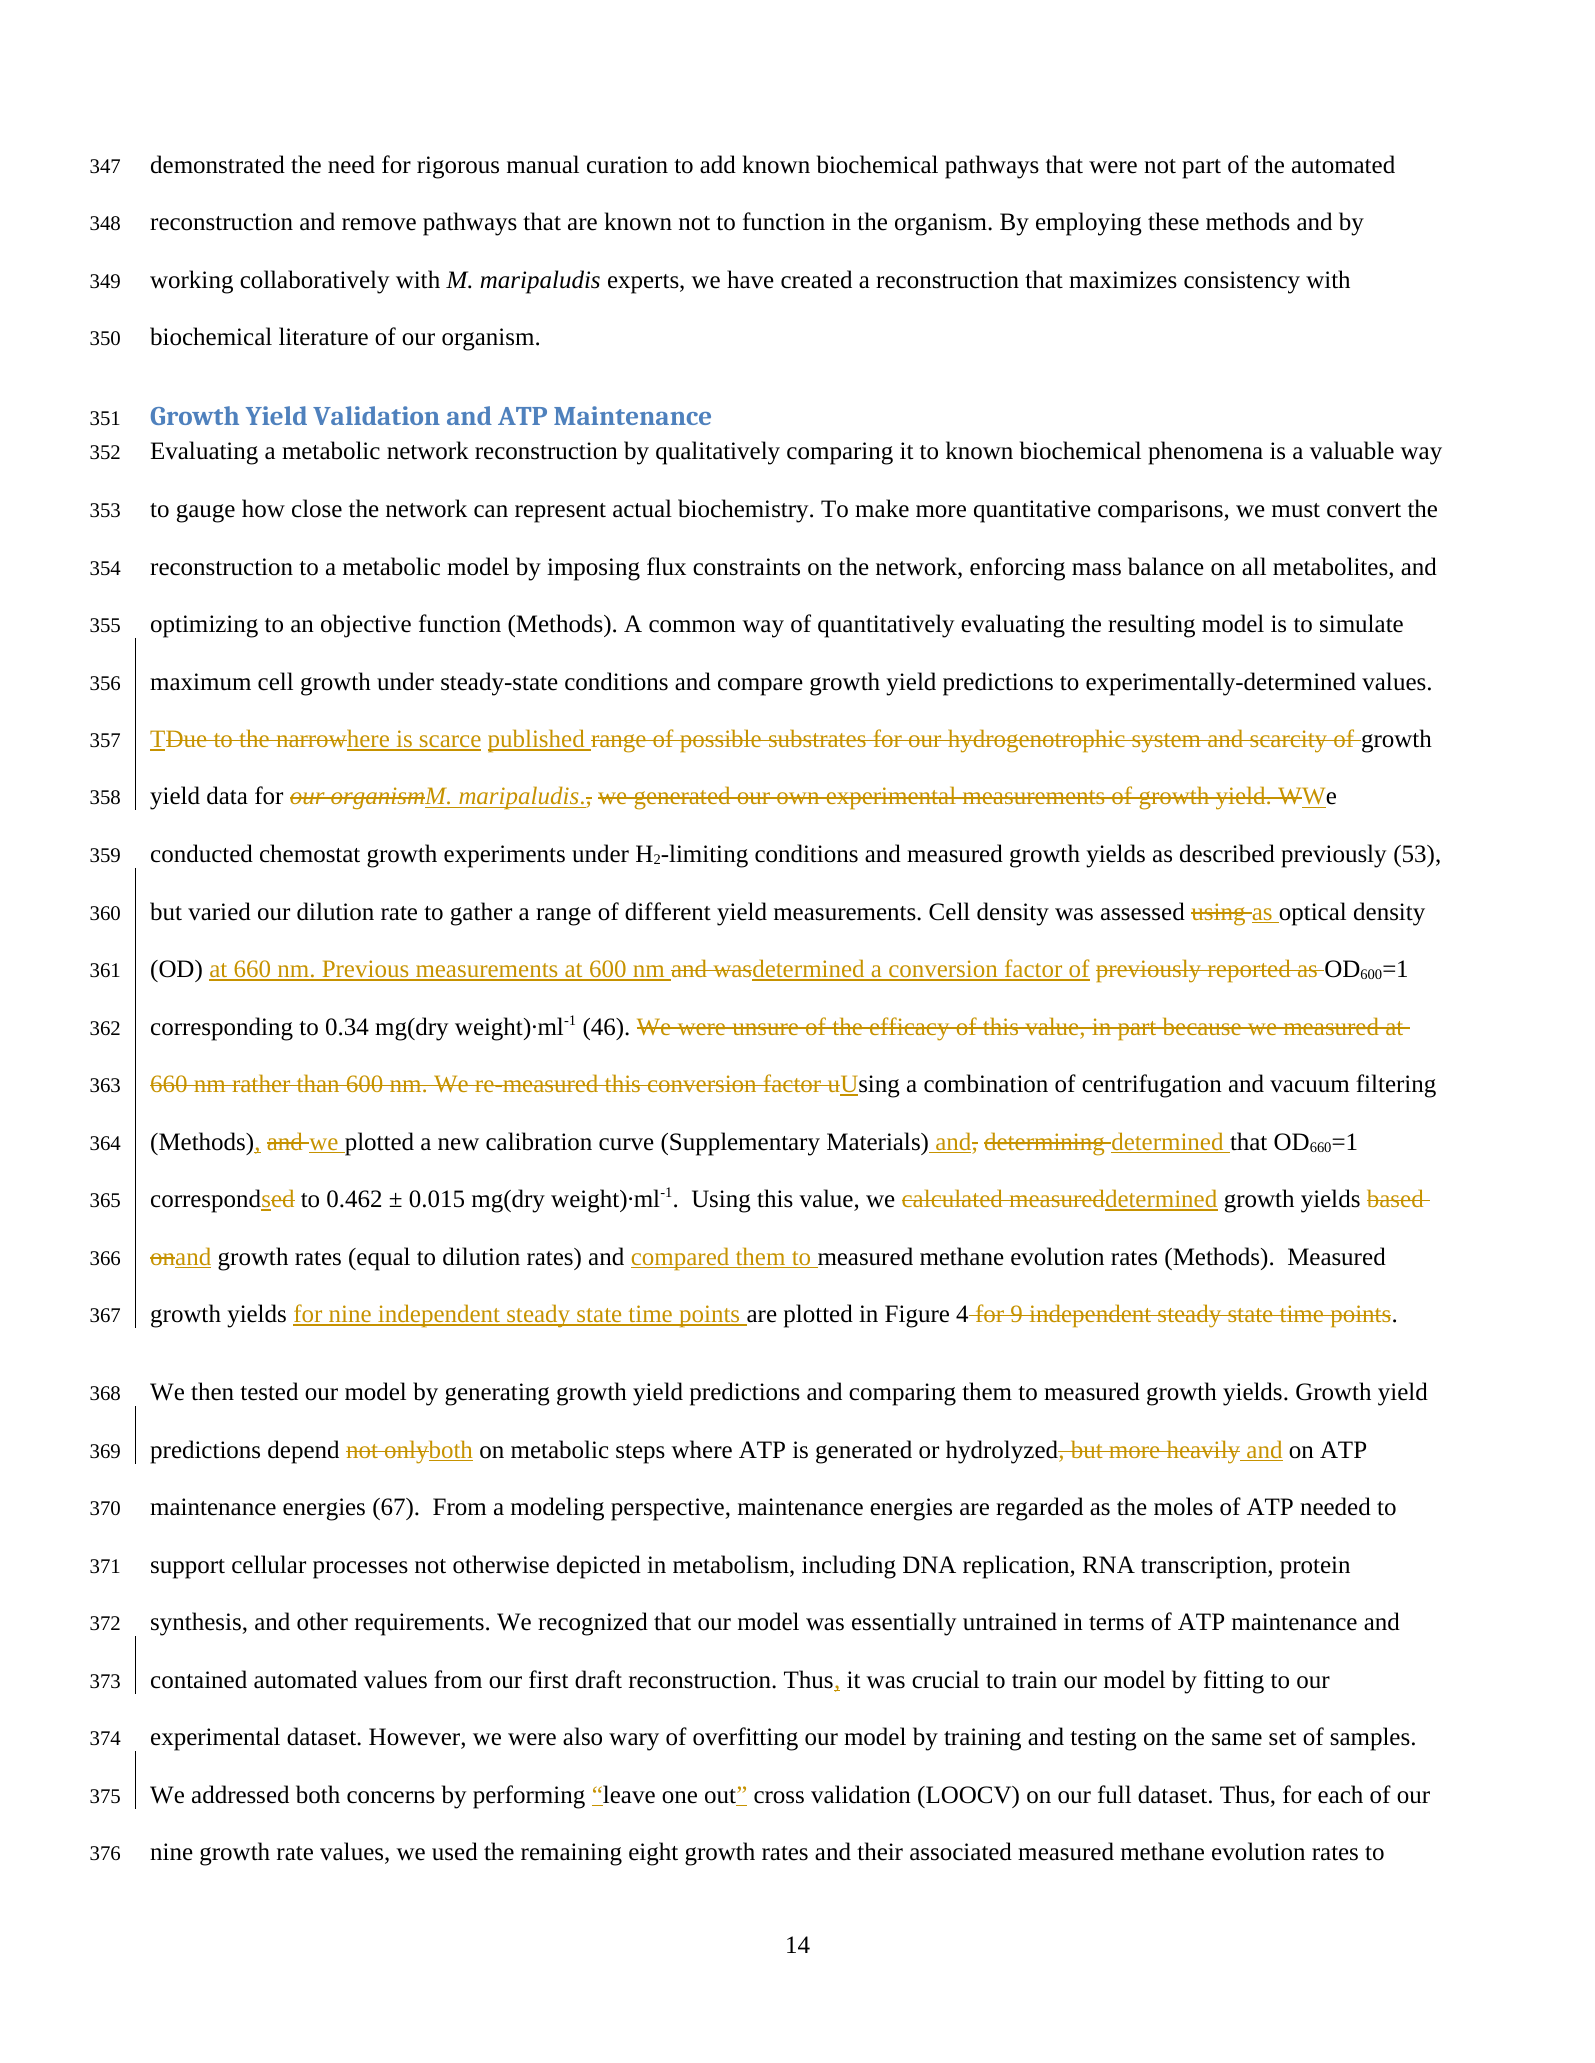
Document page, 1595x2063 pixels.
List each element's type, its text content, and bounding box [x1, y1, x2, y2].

text Evaluating a metabolic network reconstruction by qualitatively comparing it to known biochemical phenomena is a valuable way to gauge how close the network can represent actual biochemistry. To make more quantitative comparisons, we must convert the reconstruction to a metabolic model by imposing flux constraints on the network, enforcing mass balance on all metabolites, and optimizing to an objective function (Methods). A common way of quantitatively evaluating the resulting model is to simulate maximum cell growth under steady-state conditions and compare growth yield predictions to experimentally-determined values. growth yield data for e conducted chemostat growth experiments under H2-limiting conditions and measured growth yields as described previously (53), but varied our dilution rate to gather a range of different yield measurements. Cell density was assessed optical density (OD) OD600=1 corresponding to 0.34 mg(dry weight)∙ml-1 (46). sing a combination of centrifugation and vacuum filtering (Methods) plotted a new calibration curve (Supplementary Materials) that OD660=1 correspond to 0.462 ± 0.015 mg(dry weight)∙ml-1. Using this value, we growth yields growth rates (equal to dilution rates) and measured methane evolution rates (Methods). Measured growth yields are plotted in Figure 4. [150, 437, 1444, 1328]
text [150, 1377, 1444, 1866]
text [150, 150, 1444, 351]
subtitle Growth Yield Validation and ATP Maintenance [150, 401, 1444, 432]
